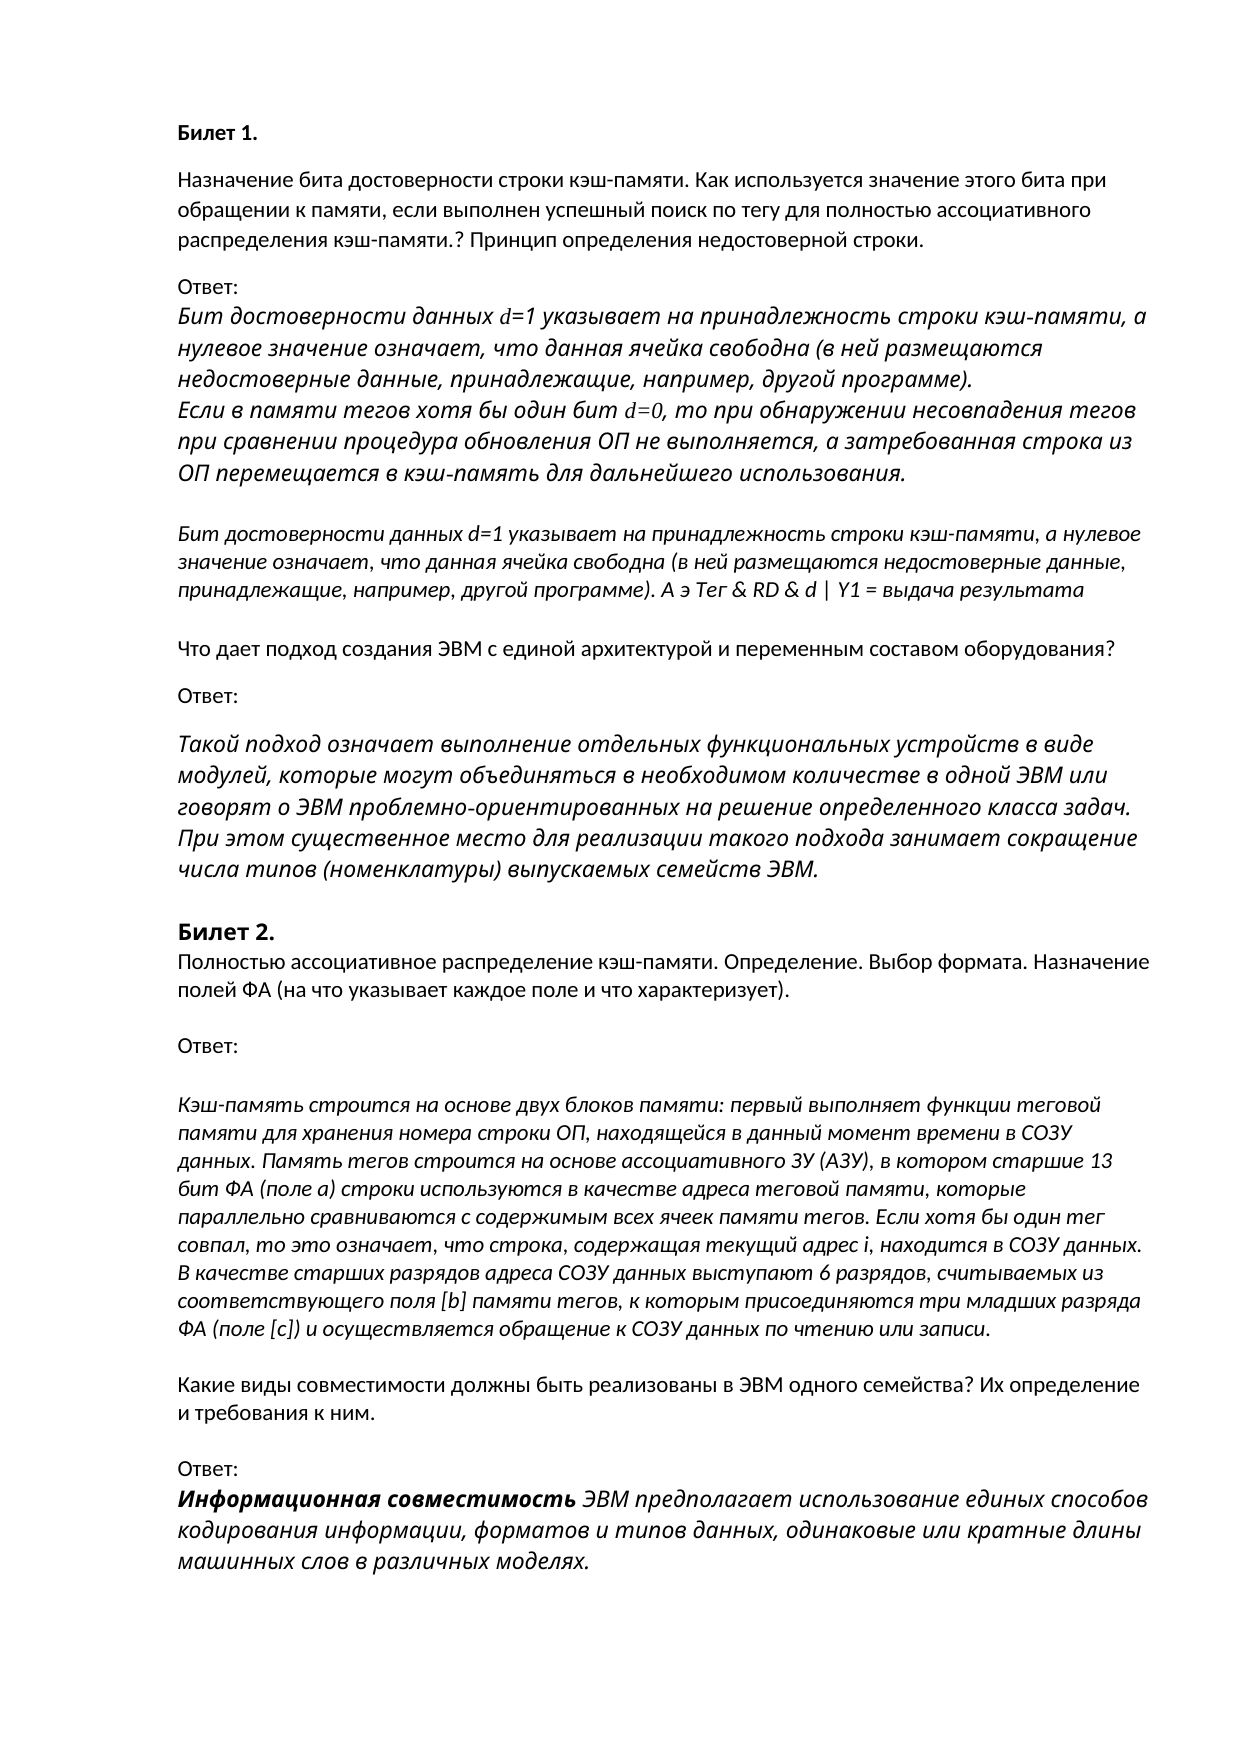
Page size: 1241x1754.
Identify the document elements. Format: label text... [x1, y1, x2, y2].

text Ответ: [177, 272, 1152, 300]
text Ответ: [177, 1031, 1152, 1059]
text Какие виды совместимости должны быть реализованы в ЭВМ одного семейства? Их определение и требования к ним. [177, 1370, 1152, 1426]
text Назначение бита достоверности строки кэш-памяти. Как используется значение этого бита при обращении к памяти, если выполнен успешный поиск по тегу для полностью ассоциативного распределения кэш-памяти.? Принцип определения недостоверной строки. [177, 165, 1152, 253]
text Кэш-память строится на основе двух блоков памяти: первый выполняет функции теговой памяти для хранения номера строки ОП, находящейся в данный момент времени в СОЗУ данных. Память тегов строится на основе ассоциативного ЗУ (АЗУ), в котором старшие 13 бит ФА (поле а) строки используются в качестве адреса теговой памяти, которые параллельно сравниваются с содержимым всех ячеек памяти тегов. Если хотя бы один тег совпал, то это означает, что строка, содержащая текущий адрес i, находится в СОЗУ данных. В качестве старших разрядов адреса СОЗУ данных выступают 6 разрядов, считываемых из соответствующего поля [b] памяти тегов, к которым присоединяются три младших разряда ФА (поле [c]) и осуществляется обращение к СОЗУ данных по чтению или записи. [177, 1090, 1152, 1342]
text Ответ: [177, 681, 1152, 709]
text Информационная совместимость ЭВМ предполагает использование единых способов кодирования информации, форматов и типов данных, одинаковые или кратные длины машинных слов в различных моделях. [177, 1482, 1152, 1576]
text Бит достоверности данных d=1 указывает на принадлежность строки кэш-памяти, а нулевое значение означает, что данная ячейка свободна (в ней размещаются недостоверные данные, принадлежащие, например, другой программе). А э Тег & RD & d | Y1 = выдача результата [177, 519, 1152, 603]
text Бит достоверности данных d=1 указывает на принадлежность строки кэш-памяти, а нулевое значение означает, что данная ячейка свободна (в ней размещаются недостоверные данные, принадлежащие, например, другой программе). [177, 300, 1152, 394]
text Билет 2. [177, 916, 1152, 947]
text Ответ: [177, 1454, 1152, 1482]
text Полностью ассоциативное распределение кэш-памяти. Определение. Выбор формата. Назначение полей ФА (на что указывает каждое поле и что характеризует). [177, 947, 1152, 1003]
text Билет 1. [177, 118, 1152, 146]
text Если в памяти тегов хотя бы один бит d=0, то при обнаружении несовпадения тегов при сравнении процедура обновления ОП не выполняется, а затребованная строка из ОП перемещается в кэш-память для дальнейшего использования. [177, 394, 1152, 488]
text Что дает подход создания ЭВМ с единой архитектурой и переменным составом оборудования? [177, 634, 1152, 662]
text Такой подход означает выполнение отдельных функциональных устройств в виде модулей, которые могут объединяться в необходимом количестве в одной ЭВМ или говорят о ЭВМ проблемно-ориентированных на решение определенного класса задач. При этом существенное место для реализации такого подхода занимает сокращение числа типов (номенклатуры) выпускаемых семейств ЭВМ. [177, 728, 1152, 884]
